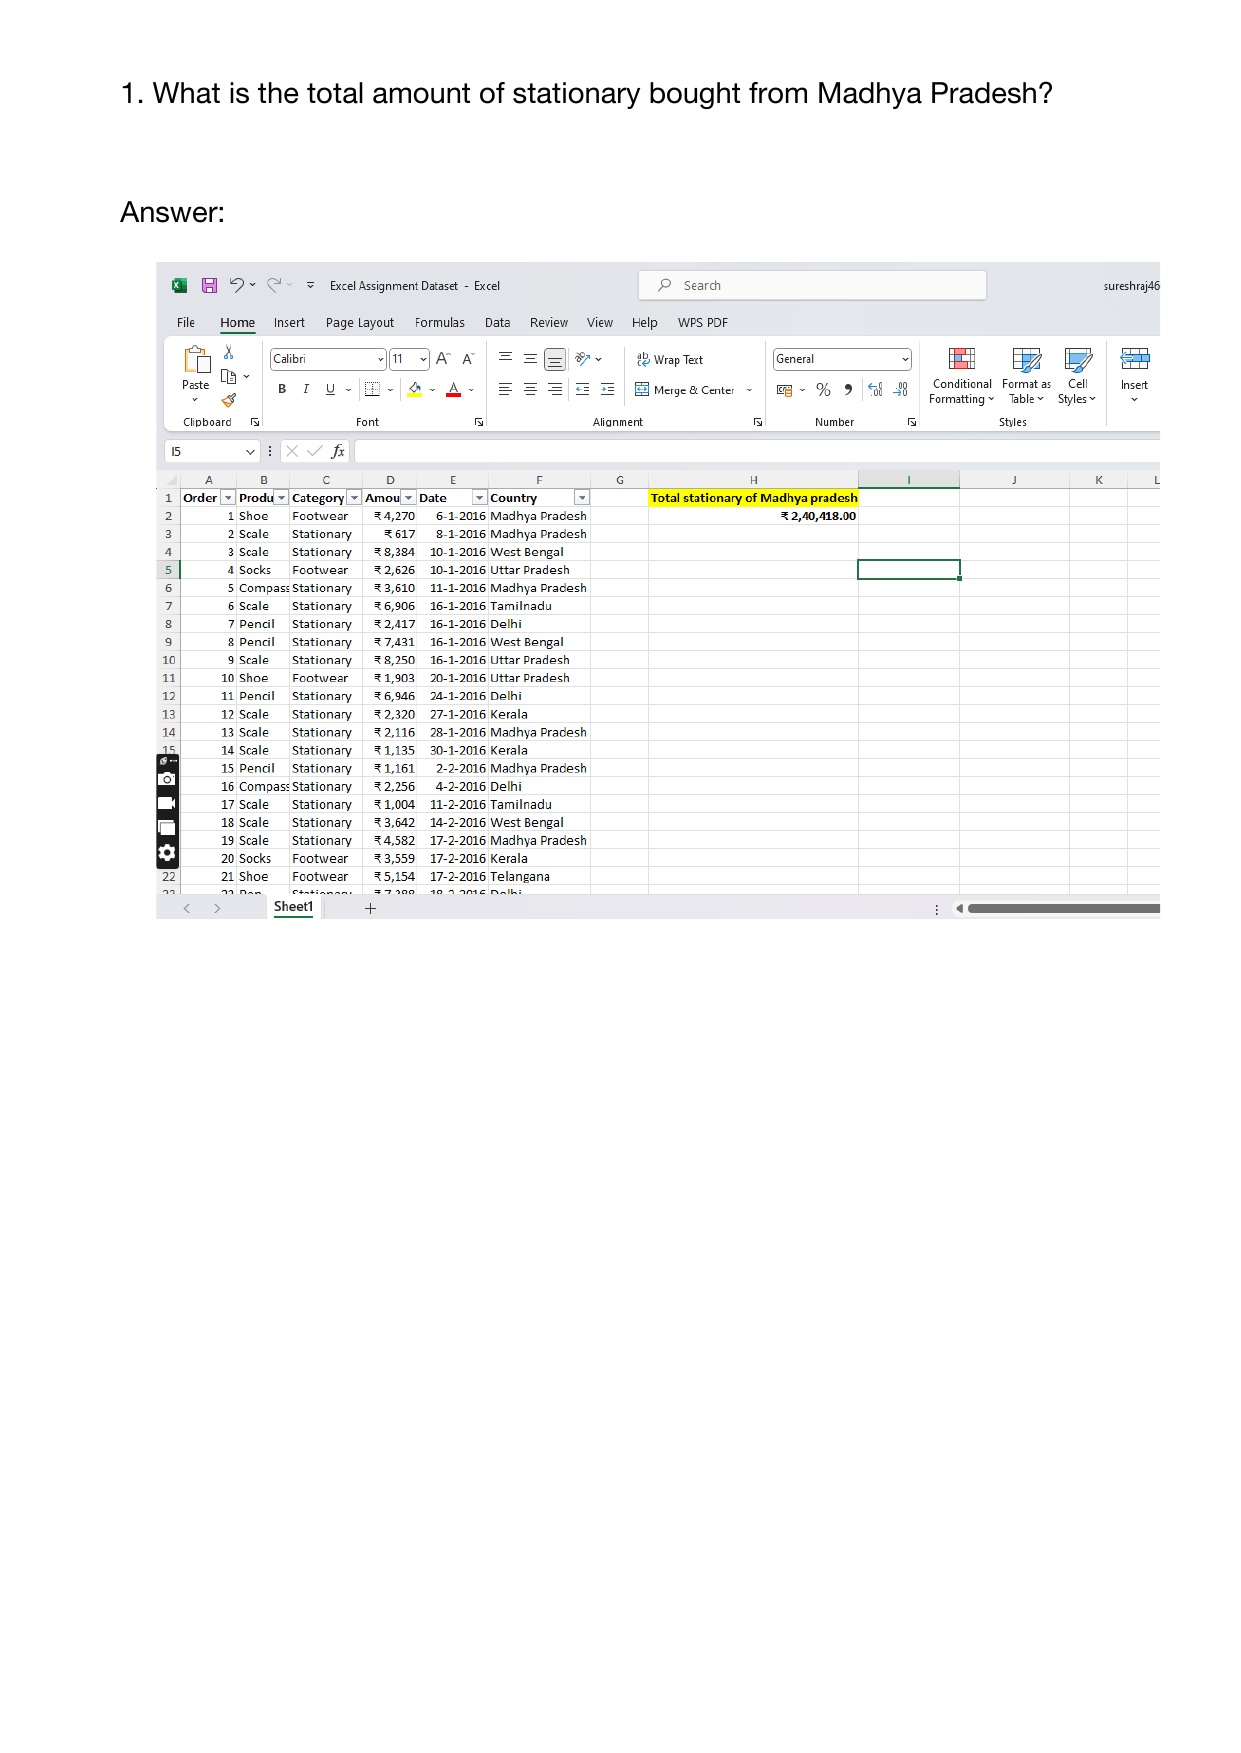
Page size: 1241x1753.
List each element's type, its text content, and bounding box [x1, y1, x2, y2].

picture [156, 262, 1160, 919]
text 1. What is the total amount of stationary bought from Madhya Pradesh? [120, 75, 1094, 111]
